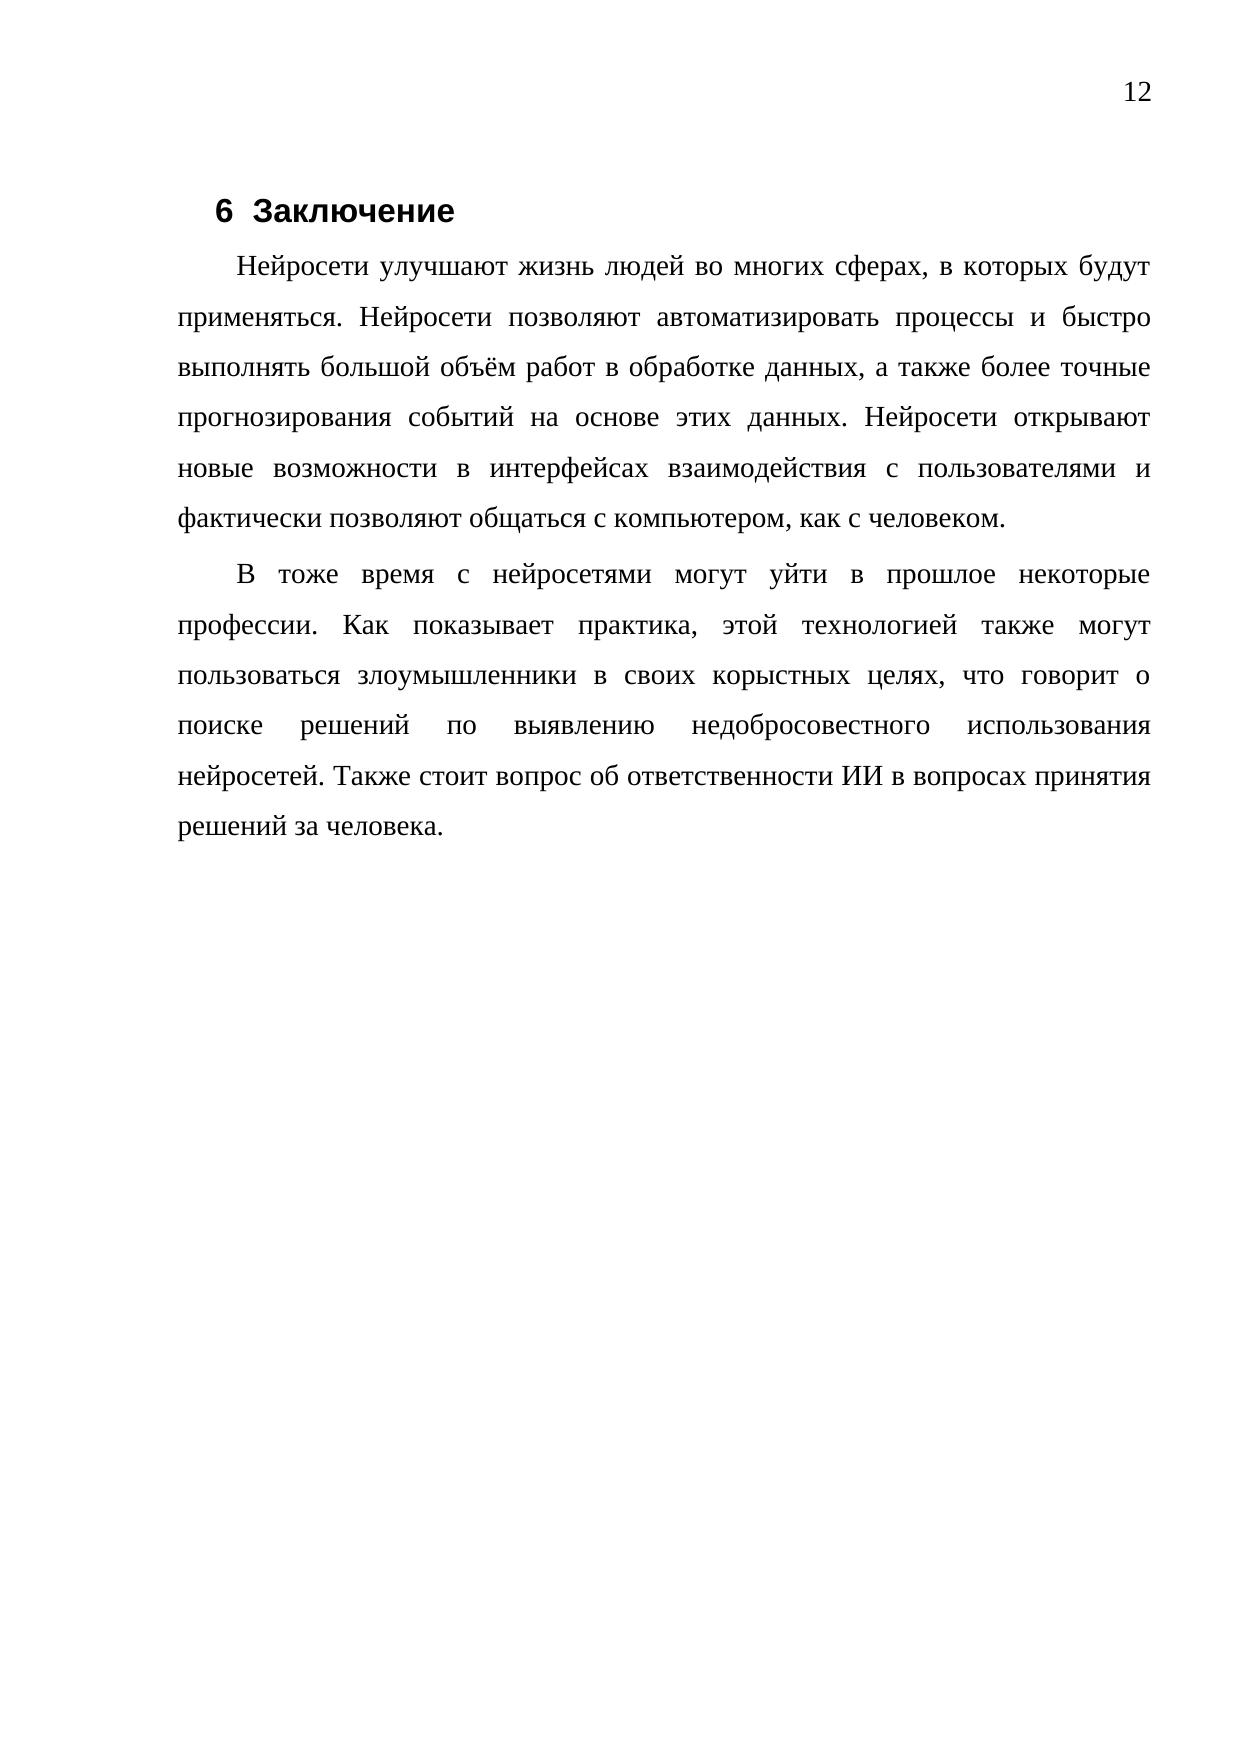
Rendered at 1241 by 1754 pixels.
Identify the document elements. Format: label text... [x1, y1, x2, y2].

text В тоже время с нейросетями могут уйти в прошлое некоторые профессии. Как показывает практика, этой технологией также могут пользоваться злоумышленники в своих корыстных целях, что говорит о поиске решений по выявлению недобросовестного использования нейросетей. Также стоит вопрос об ответственности ИИ в вопросах принятия решений за человека. [177, 557, 1152, 842]
subtitle Заключение [215, 191, 1152, 229]
